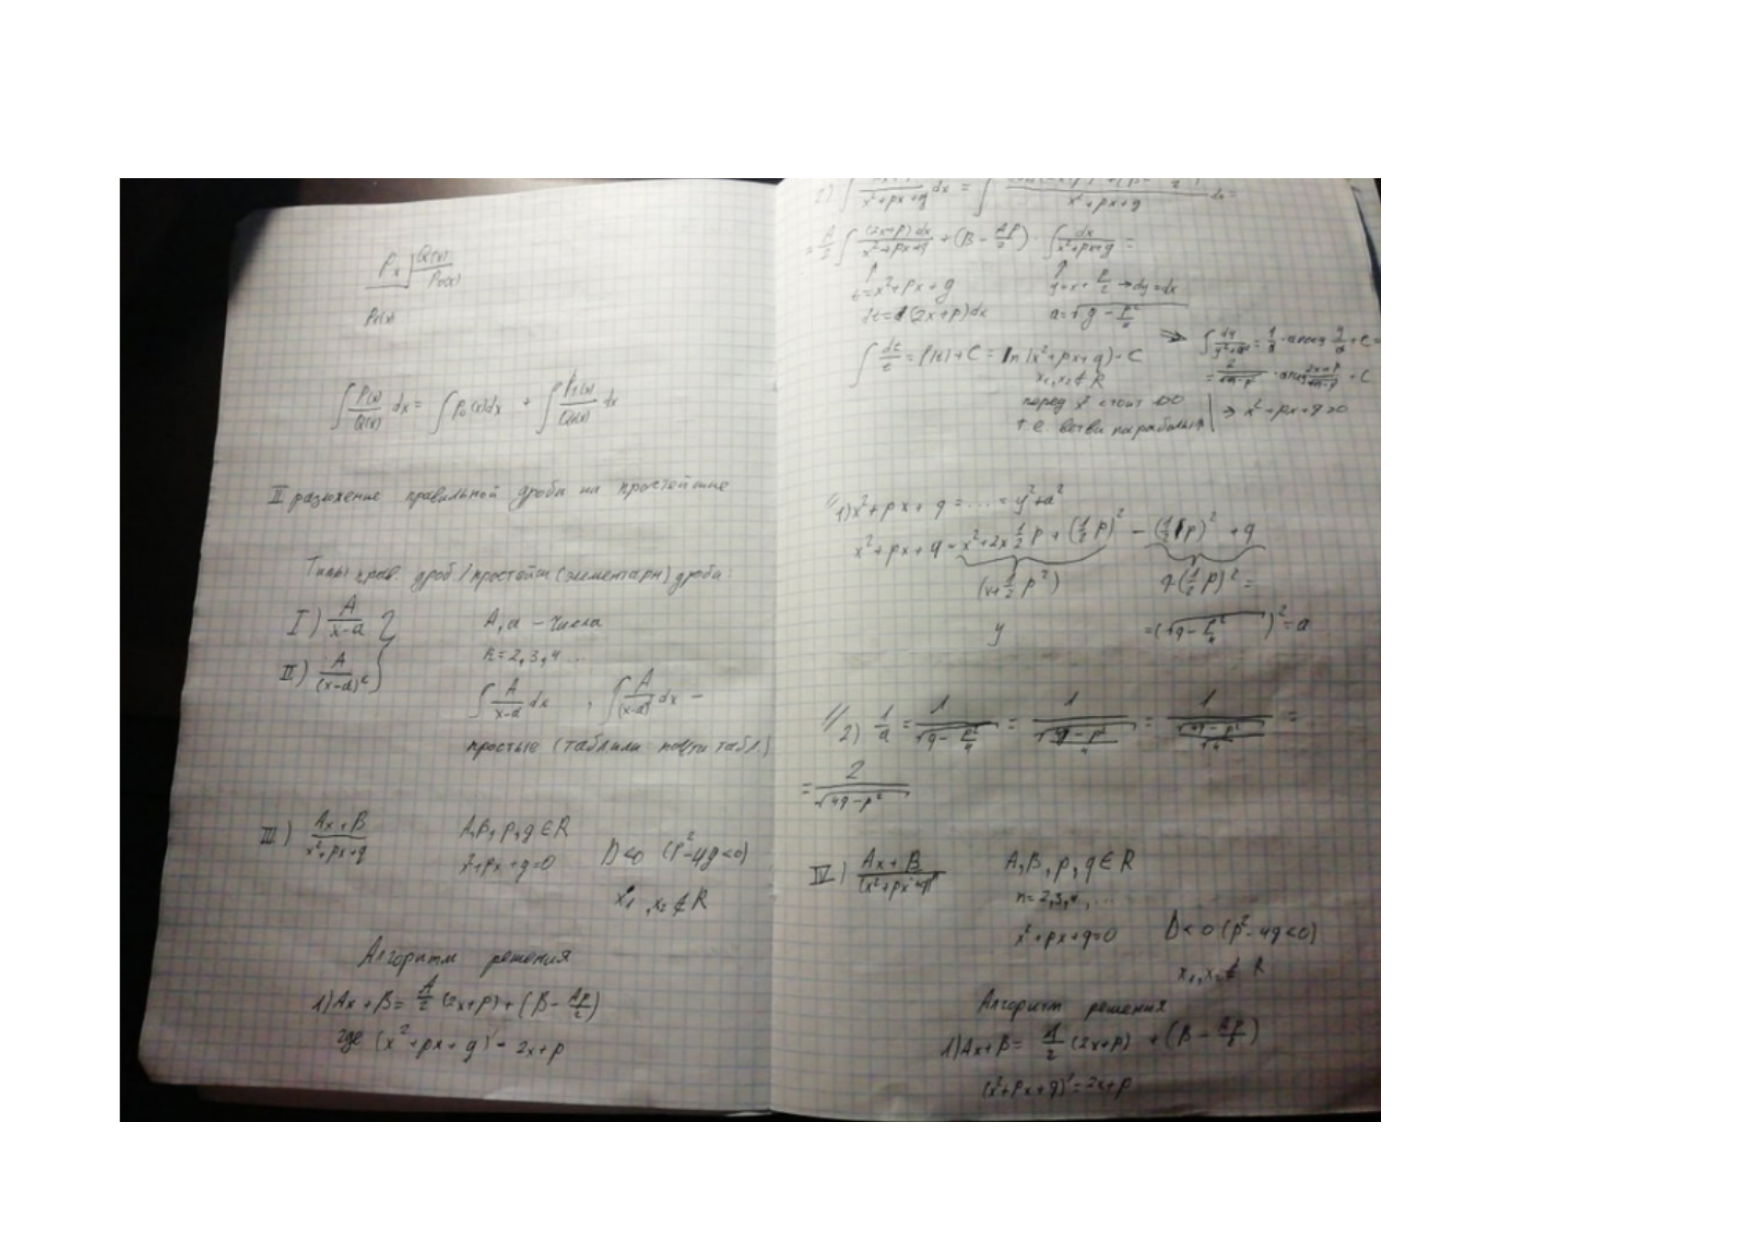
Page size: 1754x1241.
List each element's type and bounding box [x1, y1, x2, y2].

picture [121, 179, 1380, 1122]
